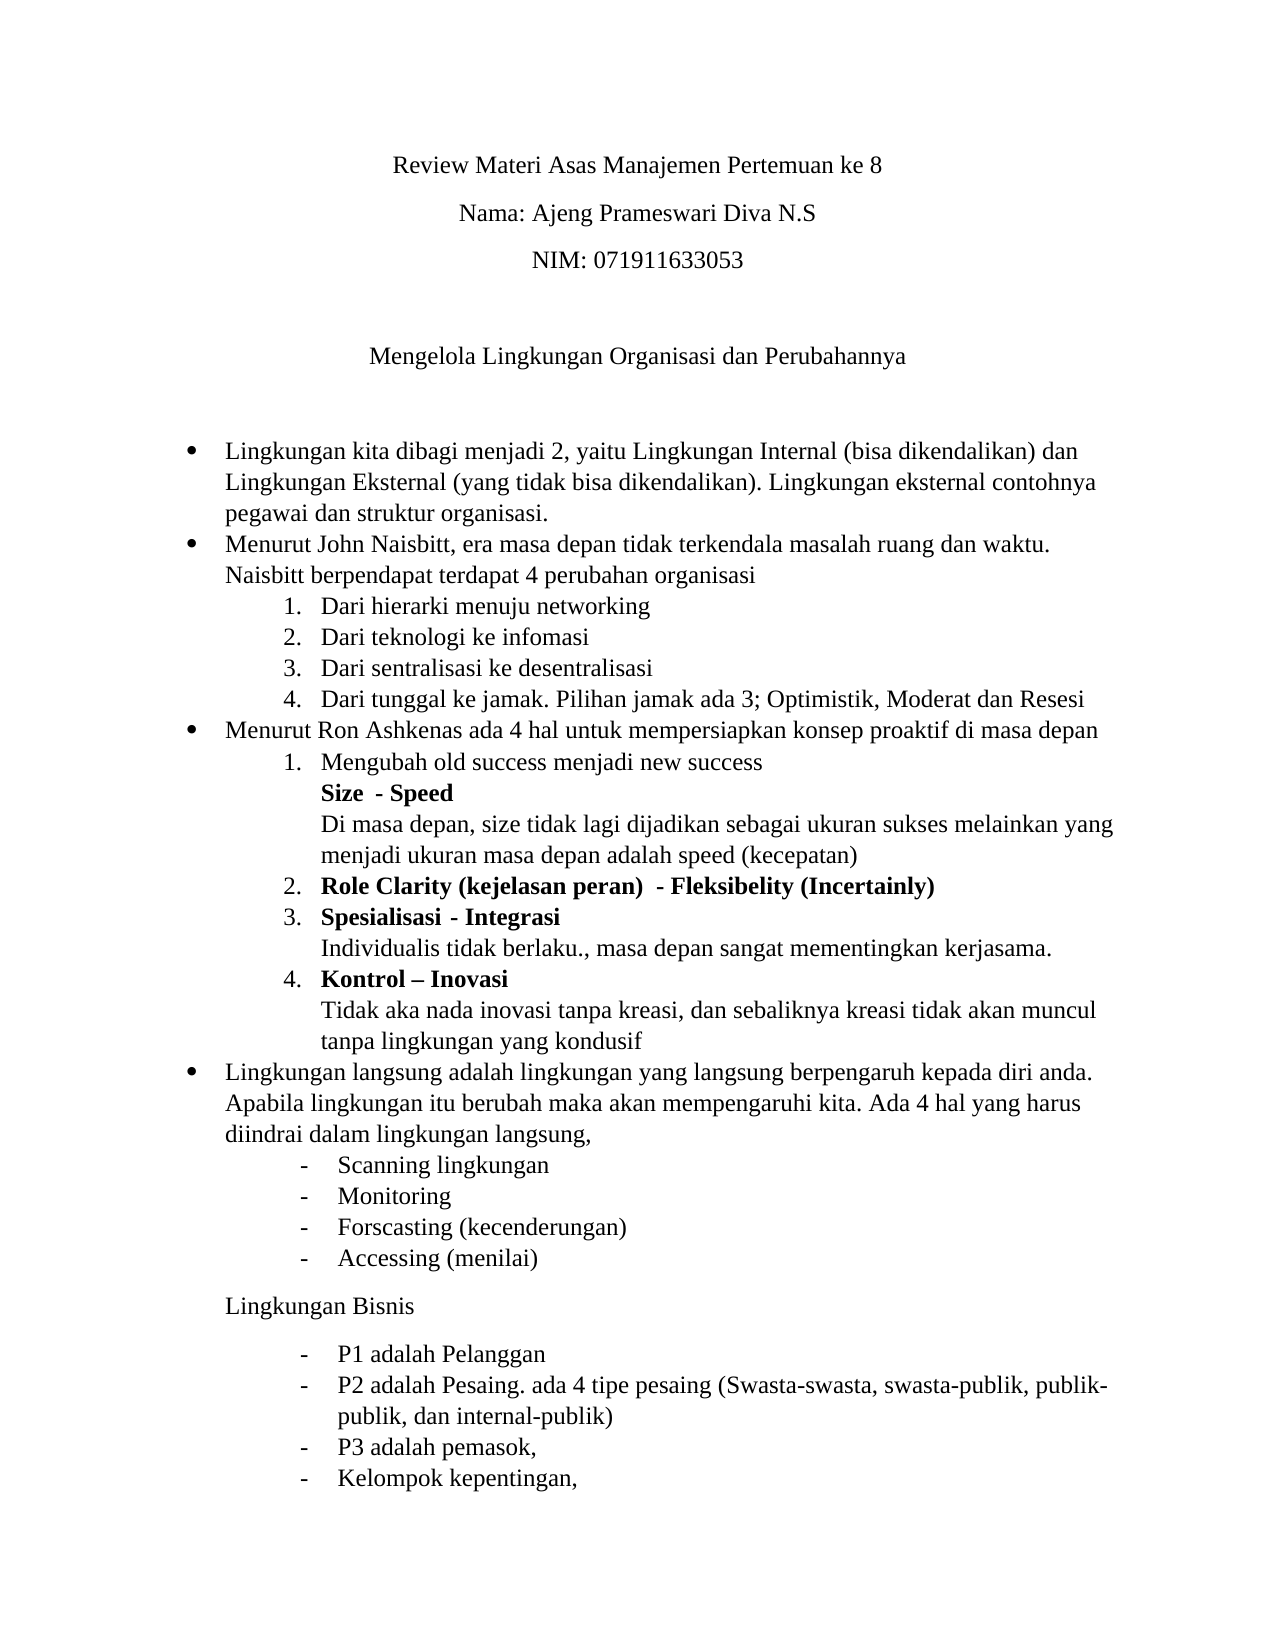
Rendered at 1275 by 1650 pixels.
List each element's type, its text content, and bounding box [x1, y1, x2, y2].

list Forscasting (kecenderungan) [300, 1212, 1125, 1241]
text Mengelola Lingkungan Organisasi dan Perubahannya [150, 341, 1125, 369]
list Lingkungan kita dibagi menjadi 2, yaitu Lingkungan Internal (bisa dikendalikan) dan Lingkungan Eksternal (yang tidak bisa dikendalikan). Lingkungan eksternal contohnya pegawai dan struktur organisasi. [187, 436, 1125, 527]
list P2 adalah Pesaing. ada 4 tipe pesaing (Swasta-swasta, swasta-publik, publik-publik, dan internal-publik) [300, 1370, 1125, 1429]
list P3 adalah pemasok, [300, 1432, 1125, 1461]
text Review Materi Asas Manajemen Pertemuan ke 8 [150, 150, 1125, 179]
list Dari tunggal ke jamak. Pilihan jamak ada 3; Optimistik, Moderat dan Resesi [283, 684, 1125, 713]
text Lingkungan Bisnis [150, 1291, 1125, 1320]
list Spesialisasi - Integrasi [283, 902, 1125, 931]
list Tidak aka nada inovasi tanpa kreasi, dan sebaliknya kreasi tidak akan muncul tanpa lingkungan yang kondusif [321, 995, 1125, 1055]
text Nama: Ajeng Prameswari Diva N.S [150, 198, 1125, 226]
list Menurut John Naisbitt, era masa depan tidak terkendala masalah ruang dan waktu. Naisbitt berpendapat terdapat 4 perubahan organisasi [187, 529, 1125, 589]
list Dari hierarki menuju networking [283, 591, 1125, 620]
list Dari sentralisasi ke desentralisasi [283, 653, 1125, 682]
list Kontrol – Inovasi [283, 964, 1125, 993]
text NIM: 071911633053 [150, 245, 1125, 274]
list Monitoring [300, 1181, 1125, 1210]
list Di masa depan, size tidak lagi dijadikan sebagai ukuran sukses melainkan yang menjadi ukuran masa depan adalah speed (kecepatan) [321, 809, 1125, 868]
list Size - Speed [321, 778, 1125, 806]
list Mengubah old success menjadi new success [283, 747, 1125, 775]
list Accessing (menilai) [300, 1243, 1125, 1272]
list P1 adalah Pelanggan [300, 1339, 1125, 1367]
list Role Clarity (kejelasan peran) - Fleksibelity (Incertainly) [283, 871, 1125, 899]
list Lingkungan langsung adalah lingkungan yang langsung berpengaruh kepada diri anda. Apabila lingkungan itu berubah maka akan mempengaruhi kita. Ada 4 hal yang harus diindrai dalam lingkungan langsung, [187, 1057, 1125, 1148]
list Kelompok kepentingan, [300, 1463, 1125, 1492]
list Scanning lingkungan [300, 1150, 1125, 1179]
list Individualis tidak berlaku., masa depan sangat mementingkan kerjasama. [321, 933, 1125, 962]
list Menurut Ron Ashkenas ada 4 hal untuk mempersiapkan konsep proaktif di masa depan [187, 716, 1125, 744]
list Dari teknologi ke infomasi [283, 622, 1125, 651]
